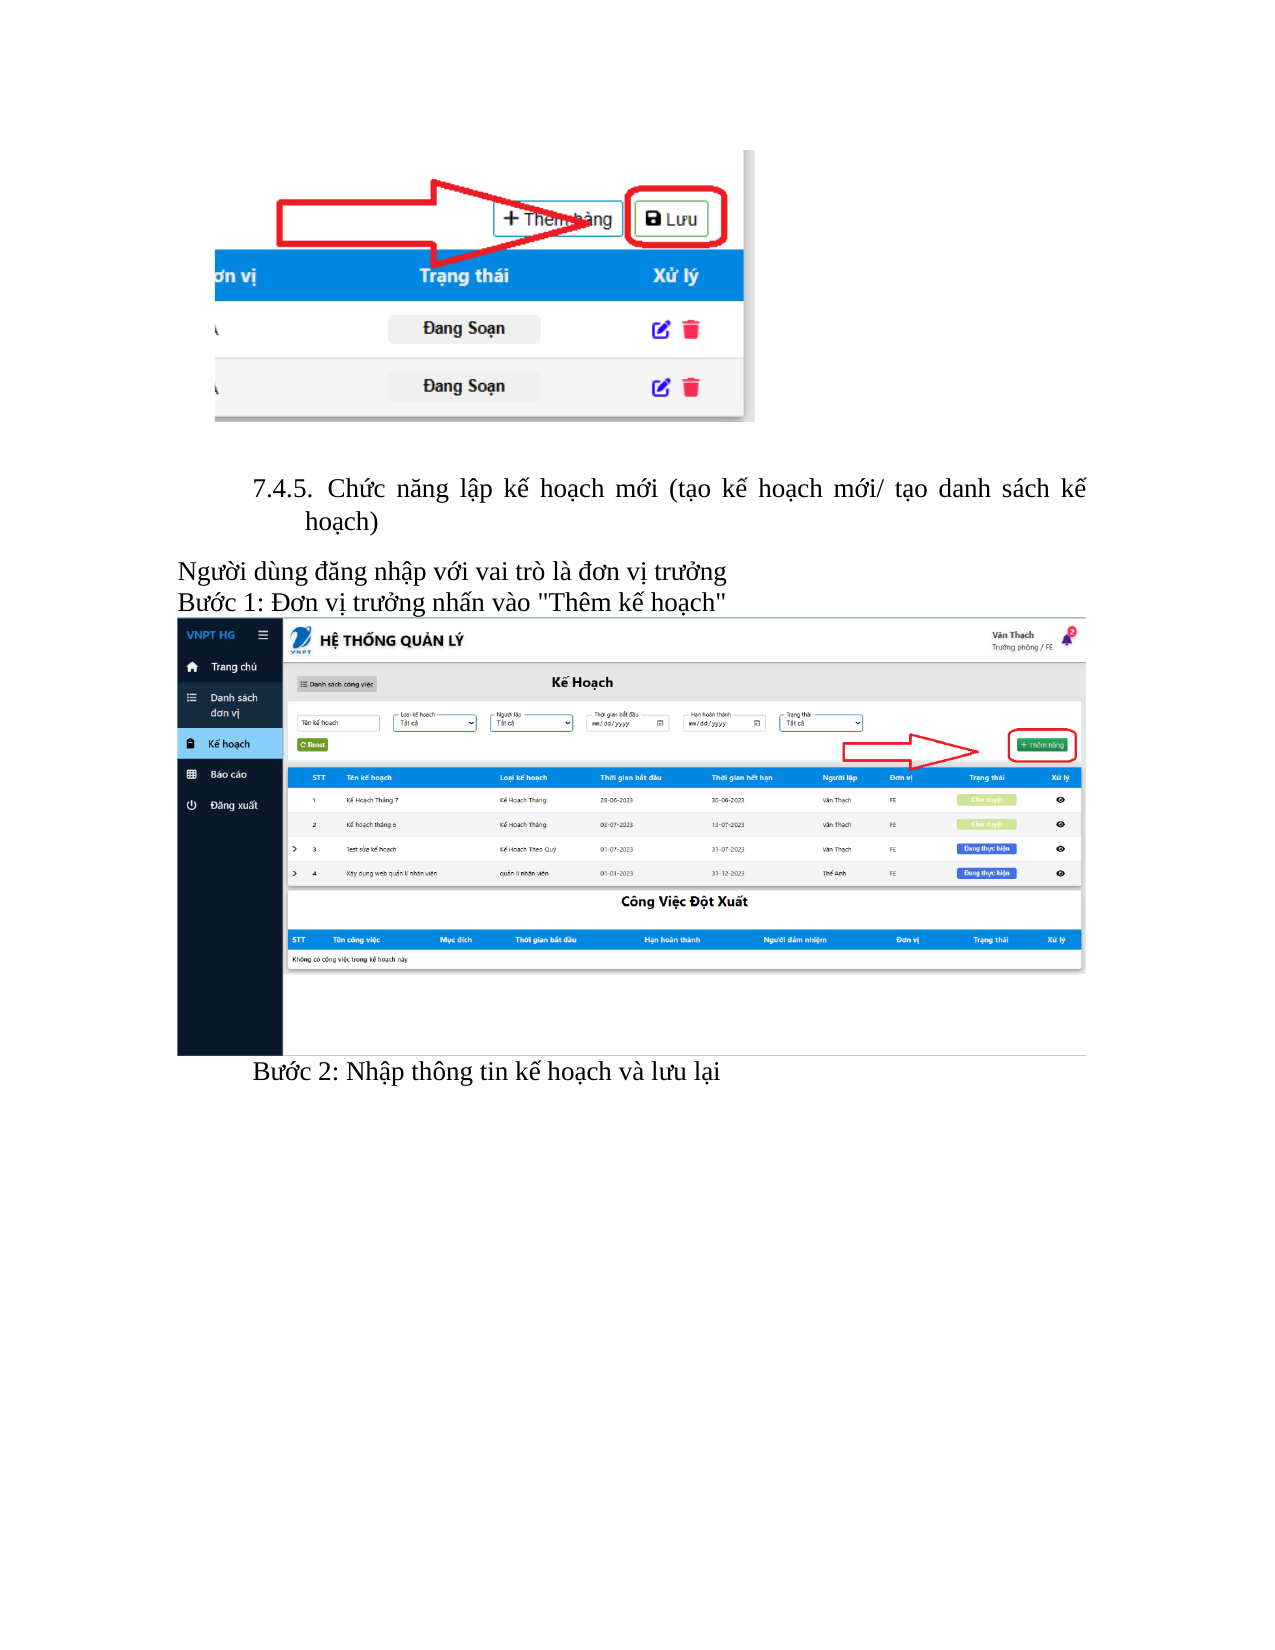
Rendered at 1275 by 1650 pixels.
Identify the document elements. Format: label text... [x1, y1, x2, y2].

text Bước 2: Nhập thông tin kế hoạch và lưu lại [177, 1056, 1087, 1086]
picture [177, 617, 1087, 1056]
text Bước 1: Đơn vị trưởng nhấn vào "Thêm kế hoạch" [177, 587, 1087, 617]
picture [214, 150, 760, 422]
text Người dùng đăng nhập với vai trò là đơn vị trưởng [177, 555, 1087, 587]
list Chức năng lập kế hoạch mới (tạo kế hoạch mới/ tạo danh sách kế hoạch) [252, 472, 1087, 536]
